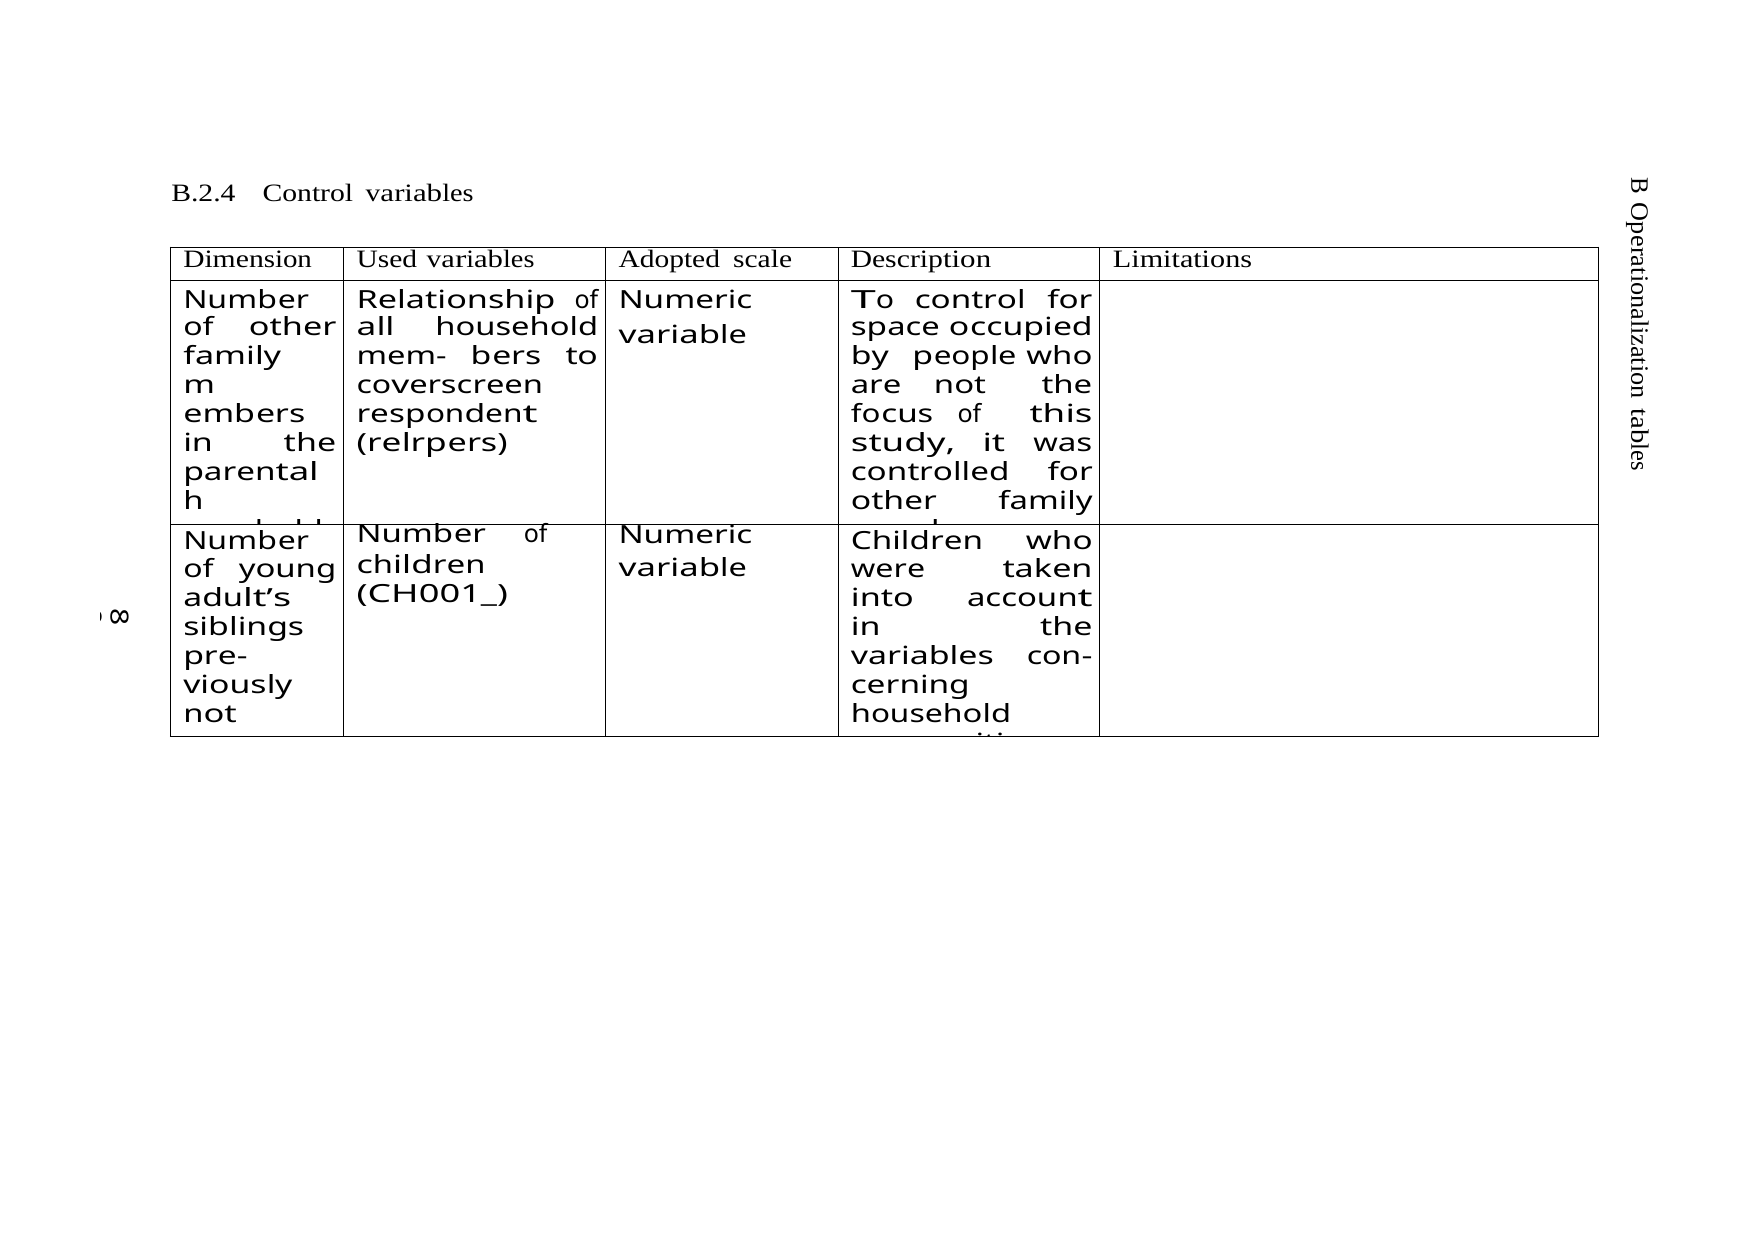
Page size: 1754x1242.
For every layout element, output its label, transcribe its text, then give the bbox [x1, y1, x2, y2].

table_cell [1100, 525, 1598, 736]
table_header Limitations [1100, 248, 1598, 280]
table_cell Numeric variable [606, 525, 838, 736]
table_header Description [839, 248, 1099, 280]
table_cell Numeric variable [606, 281, 838, 524]
table_cell [1100, 281, 1598, 524]
table_header Dimension [171, 248, 343, 280]
table_cell Relationship of all household mem- bers to coverscreen respondent (relrpers) [344, 281, 605, 524]
table_cell Children who were taken into account in the variables con- cerning household composition were ex- cluded here to prevent double entries [839, 525, 1099, 736]
table_cell Number of children (CH001_) [344, 525, 605, 736]
table_cell To control for space occupied by people who are not the focus of this study, it was controlled for other family members co- habitating with the parents. [839, 281, 1099, 524]
table_header Adopted scale [606, 248, 838, 280]
text B.2.4 Control variables [171, 178, 1612, 207]
table_header Used variables [344, 248, 605, 280]
table_cell Number of other family members in the parental household [171, 281, 343, 524]
table_cell Number of young adult’s siblings pre- viously not accounted for [171, 525, 343, 736]
